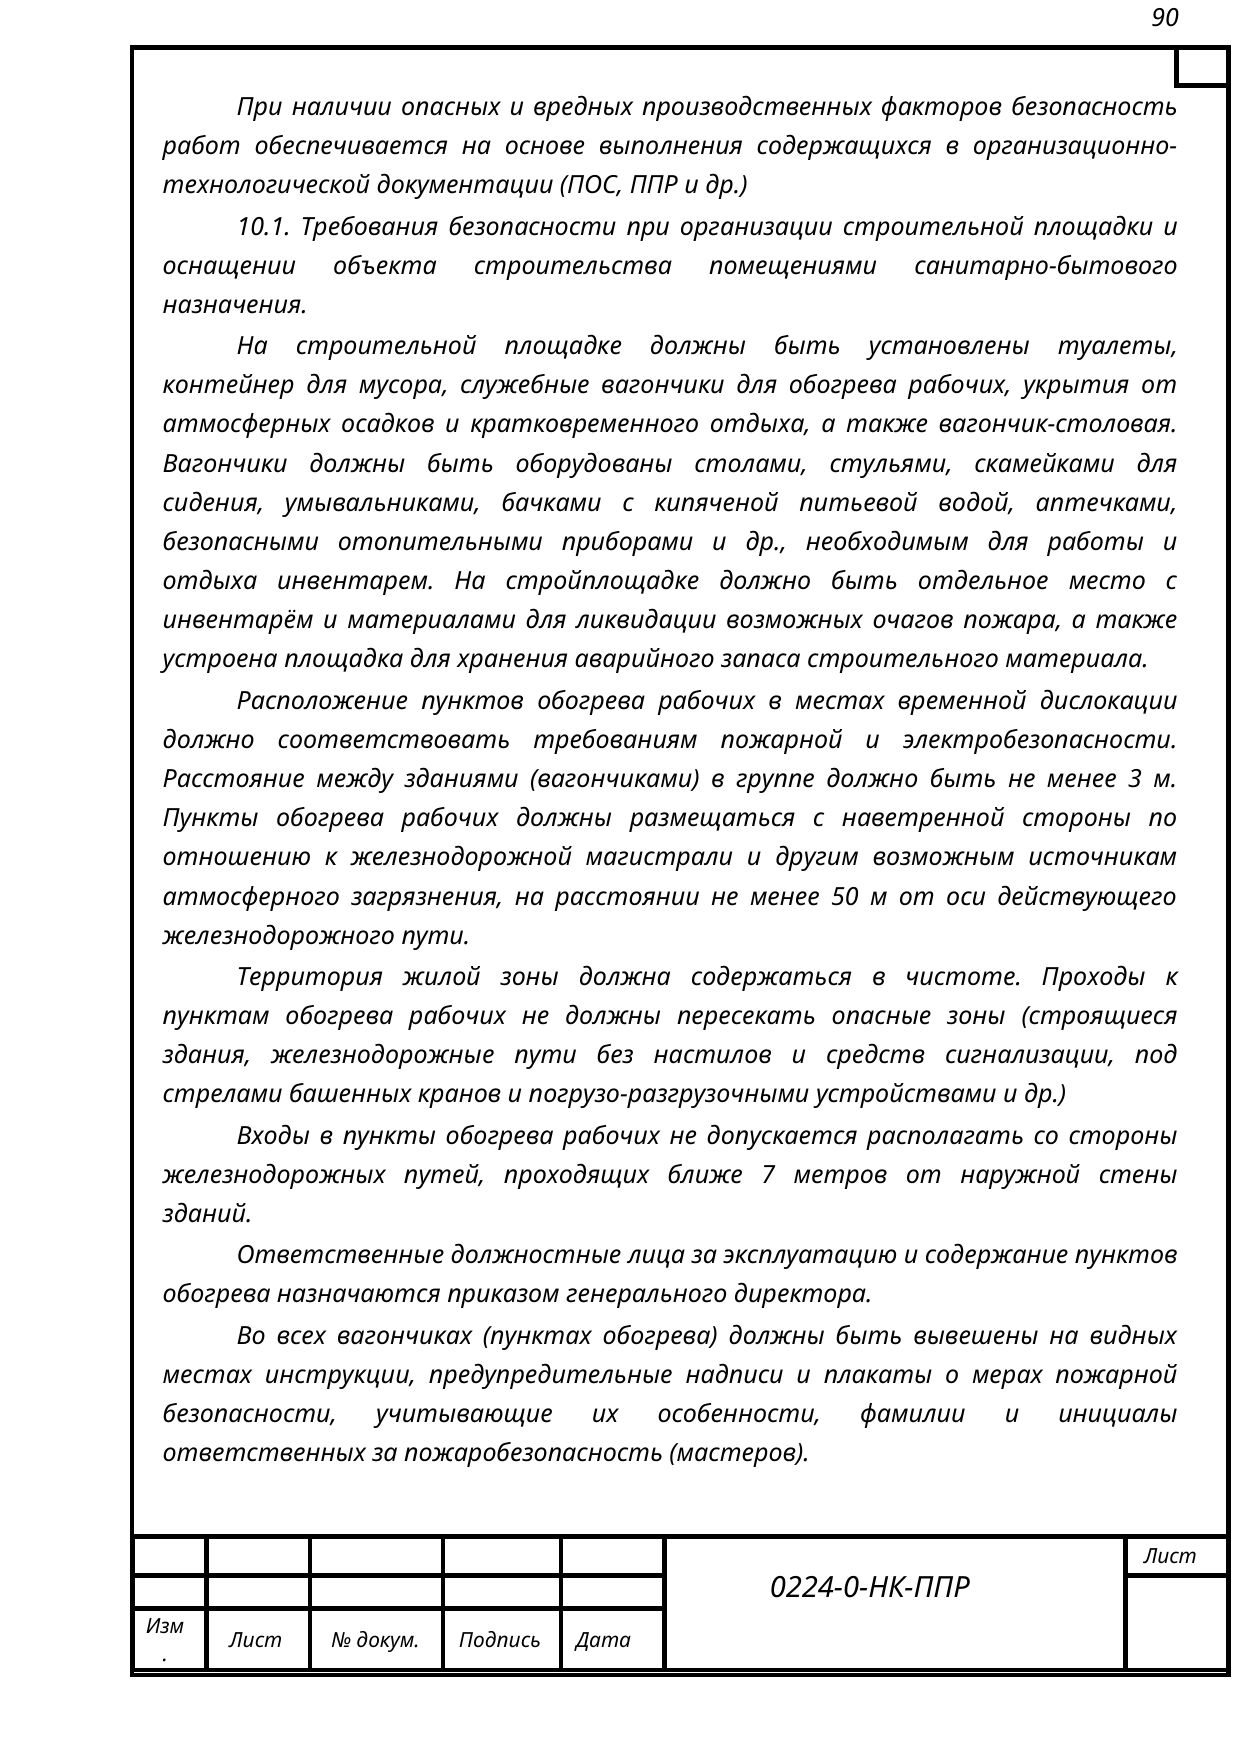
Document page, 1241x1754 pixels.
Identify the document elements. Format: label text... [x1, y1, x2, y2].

text На строительной площадке должны быть установлены туалеты, контейнер для мусора, служебные вагончики для обогрева рабочих, укрытия от атмосферных осадков и кратковременного отдыха, а также вагончик-столовая. Вагончики должны быть оборудованы столами, стульями, скамейками для сидения, умывальниками, бачками с кипяченой питьевой водой, аптечками, безопасными отопительными приборами и др., необходимым для работы и отдыха инвентарем. На стройплощадке должно быть отдельное место с инвентарём и материалами для ликвидации возможных очагов пожара, а также устроена площадка для хранения аварийного запаса строительного материала. [162, 328, 1181, 675]
text Ответственные должностные лица за эксплуатацию и содержание пунктов обогрева назначаются приказом генерального директора. [162, 1237, 1181, 1310]
text Территория жилой зоны должна содержаться в чистоте. Проходы к пунктам обогрева рабочих не должны пересекать опасные зоны (строящиеся здания, железнодорожные пути без настилов и средств сигнализации, под стрелами башенных кранов и погрузо-разгрузочными устройствами и др.) [162, 959, 1181, 1110]
text При наличии опасных и вредных производственных факторов безопасность работ обеспечивается на основе выполнения содержащихся в организационно-технологической документации (ПОС, ППР и др.) [162, 89, 1181, 201]
text 10.1. Требования безопасности при организации строительной площадки и оснащении объекта строительства помещениями санитарно-бытового назначения. [162, 208, 1181, 321]
text Расположение пунктов обогрева рабочих в местах временной дислокации должно соответствовать требованиям пожарной и электробезопасности. Расстояние между зданиями (вагончиками) в группе должно быть не менее 3 м. Пункты обогрева рабочих должны размещаться с наветренной стороны по отношению к железнодорожной магистрали и другим возможным источникам атмосферного загрязнения, на расстоянии не менее 50 м от оси действующего железнодорожного пути. [162, 682, 1181, 951]
text Во всех вагончиках (пунктах обогрева) должны быть вывешены на видных местах инструкции, предупредительные надписи и плакаты о мерах пожарной безопасности, учитывающие их особенности, фамилии и инициалы ответственных за пожаробезопасность (мастеров). [162, 1317, 1181, 1469]
text Входы в пункты обогрева рабочих не допускается располагать со стороны железнодорожных путей, проходящих ближе 7 метров от наружной стены зданий. [162, 1117, 1181, 1230]
